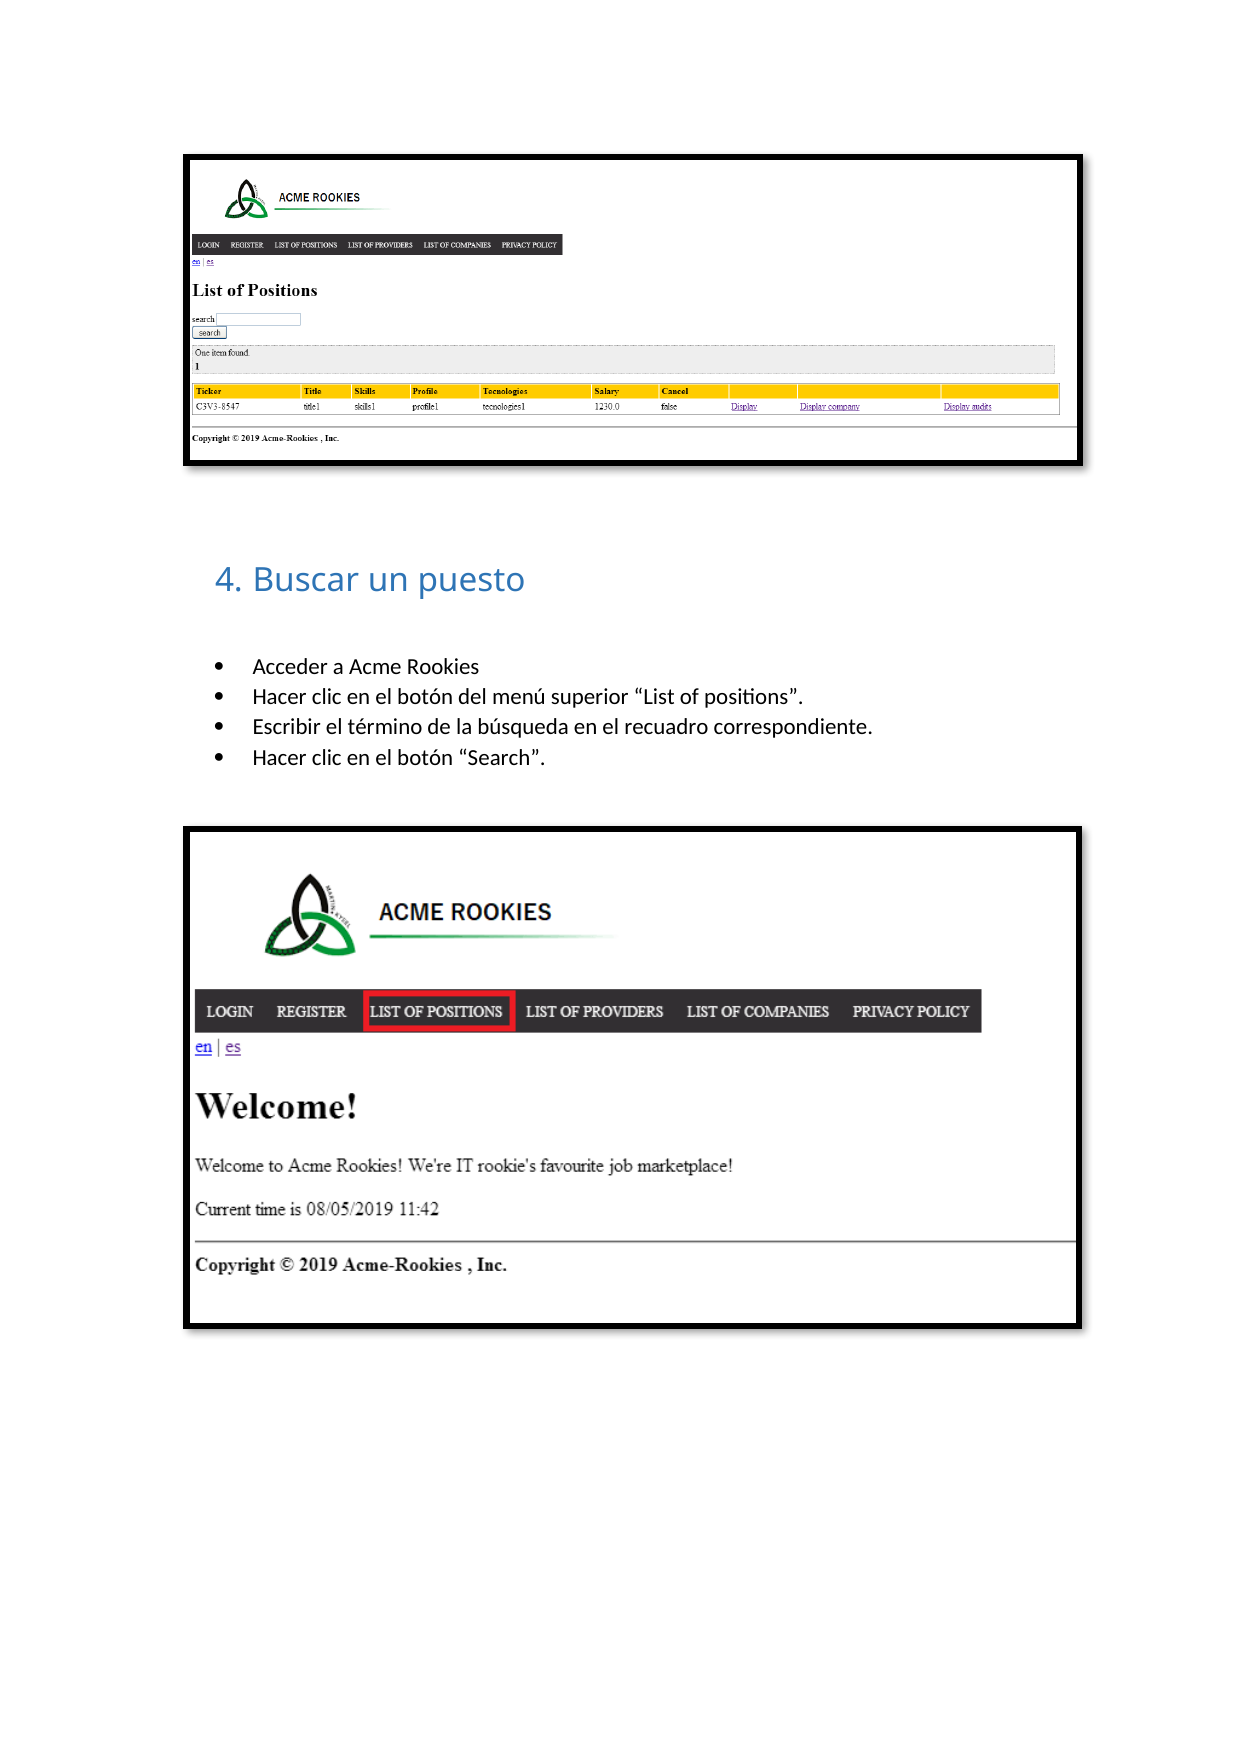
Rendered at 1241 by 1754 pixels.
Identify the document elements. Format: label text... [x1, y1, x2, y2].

list Escribir el término de la búsqueda en el recuadro correspondiente. [215, 712, 1063, 740]
list Acceder a Acme Rookies [215, 652, 1063, 680]
subtitle Buscar un puesto [215, 556, 1063, 602]
picture [190, 832, 1076, 1323]
list Hacer clic en el botón “Search”. [215, 743, 1063, 771]
picture [190, 160, 1077, 460]
list Hacer clic en el botón del menú superior “List of positions”. [215, 682, 1063, 710]
